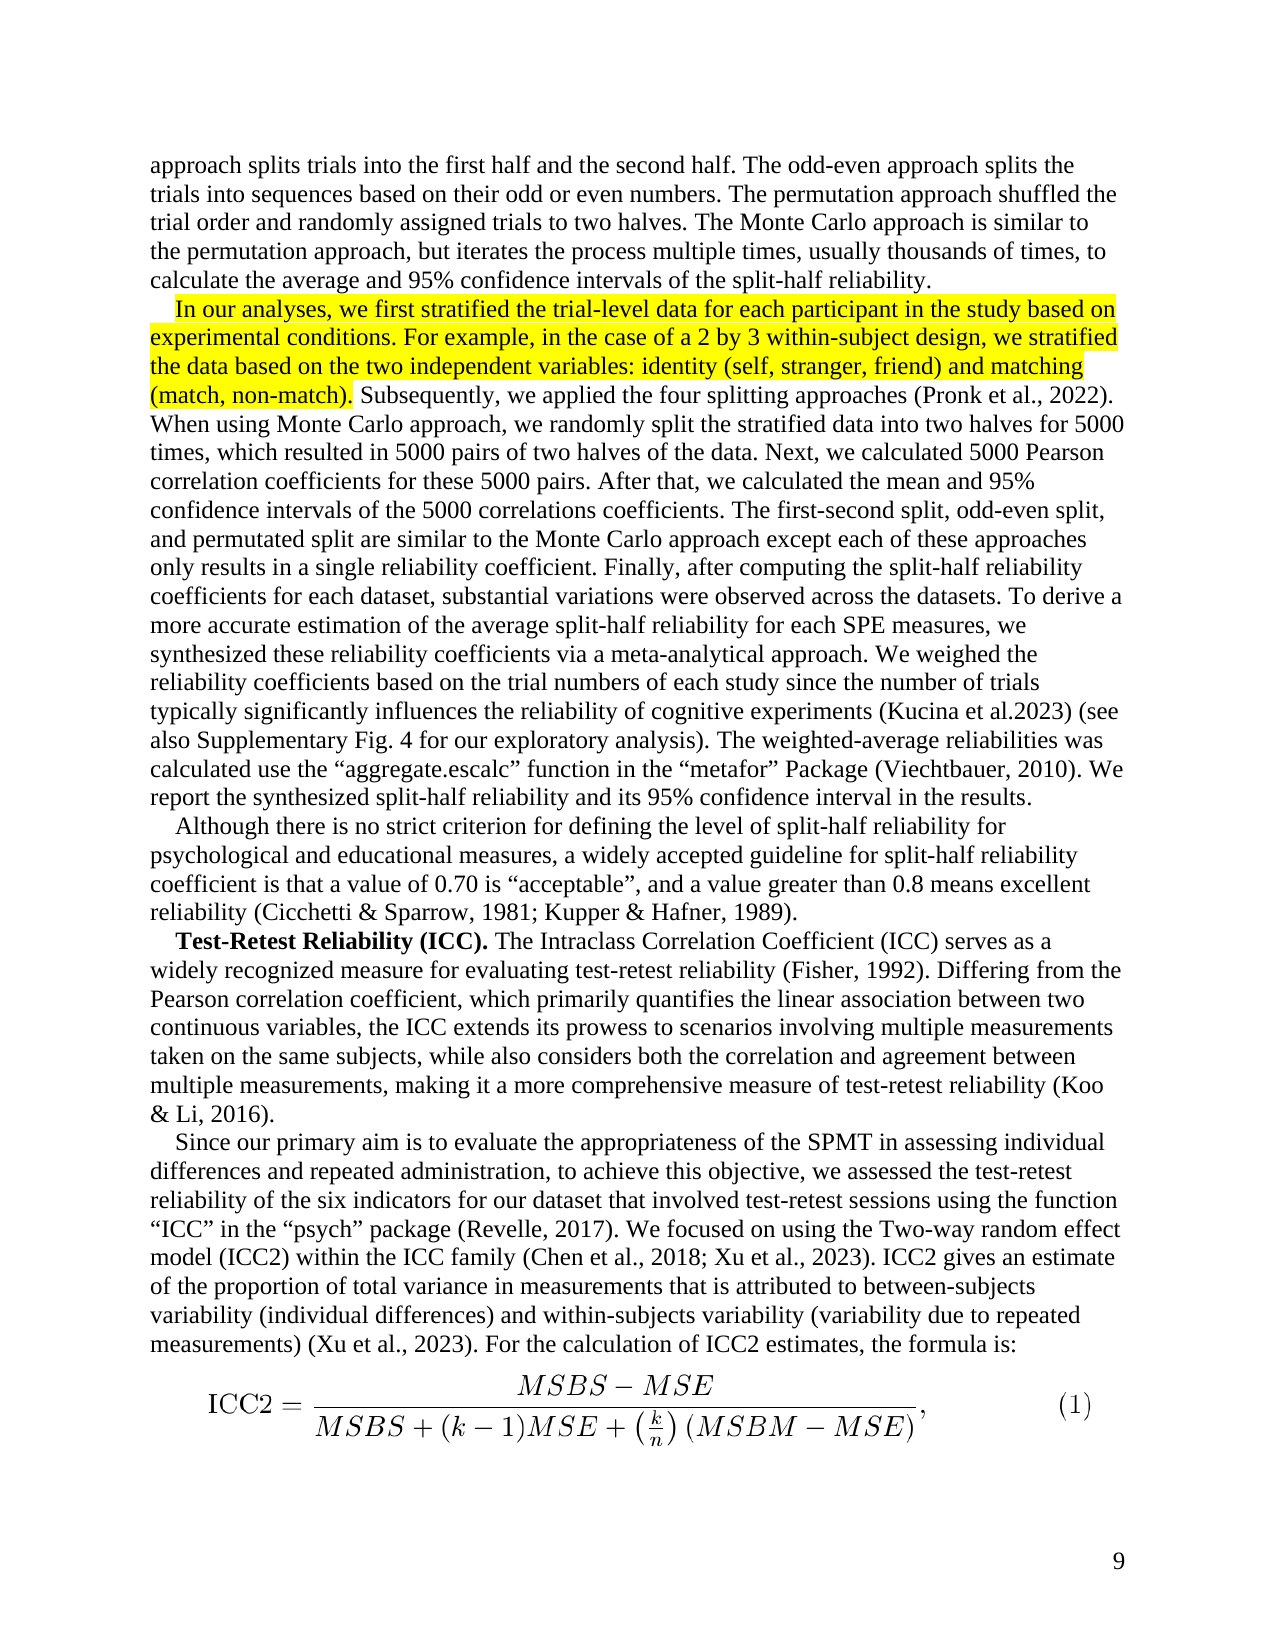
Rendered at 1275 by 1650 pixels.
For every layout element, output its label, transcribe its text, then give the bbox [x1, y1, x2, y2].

picture [162, 1357, 1113, 1476]
text Although there is no strict criterion for defining the level of split-half reliability for psychological and educational measures, a widely accepted guideline for split-half reliability coefficient is that a value of 0.70 is “acceptable”, and a value greater than 0.8 means excellent reliability (Cicchetti & Sparrow, 1981; Kupper & Hafner, 1989). [150, 811, 1125, 926]
text Test-Retest Reliability (ICC). The Intraclass Correlation Coefficient (ICC) serves as a widely recognized measure for evaluating test-retest reliability (Fisher, 1992). Differing from the Pearson correlation coefficient, which primarily quantifies the linear association between two continuous variables, the ICC extends its prowess to scenarios involving multiple measurements taken on the same subjects, while also considers both the correlation and agreement between multiple measurements, making it a more comprehensive measure of test-retest reliability (Koo & Li, 2016). [150, 926, 1125, 1127]
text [150, 150, 1125, 294]
text Since our primary aim is to evaluate the appropriateness of the SPMT in assessing individual differences and repeated administration, to achieve this objective, we assessed the test-retest reliability of the six indicators for our dataset that involved test-retest sessions using the function “ICC” in the “psych” package (Revelle, 2017). We focused on using the Two-way random effect model (ICC2) within the ICC family (Chen et al., 2018; Xu et al., 2023). ICC2 gives an estimate of the proportion of total variance in measurements that is attributed to between-subjects variability (individual differences) and within-subjects variability (variability due to repeated measurements) (Xu et al., 2023). For the calculation of ICC2 estimates, the formula is: [150, 1127, 1125, 1357]
text In our analyses, we first stratified the trial-level data for each participant in the study based on experimental conditions. For example, in the case of a 2 by 3 within-subject design, we stratified the data based on the two independent variables: identity (self, stranger, friend) and matching (match, non-match). Subsequently, we applied the four splitting approaches (Pronk et al., 2022). When using Monte Carlo approach, we randomly split the stratified data into two halves for 5000 times, which resulted in 5000 pairs of two halves of the data. Next, we calculated 5000 Pearson correlation coefficients for these 5000 pairs. After that, we calculated the mean and 95% confidence intervals of the 5000 correlations coefficients. The first-second split, odd-even split, and permutated split are similar to the Monte Carlo approach except each of these approaches only results in a single reliability coefficient. Finally, after computing the split-half reliability coefficients for each dataset, substantial variations were observed across the datasets. To derive a more accurate estimation of the average split-half reliability for each SPE measures, we synthesized these reliability coefficients via a meta-analytical approach. We weighed the reliability coefficients based on the trial numbers of each study since the number of trials typically significantly influences the reliability of cognitive experiments (Kucina et al.2023) (see also Supplementary Fig. 4 for our exploratory analysis). The weighted-average reliabilities was calculated use the “aggregate.escalc” function in the “metafor” Package (Viechtbauer, 2010). We report the synthesized split-half reliability and its 95% confidence interval in the results. [150, 294, 1125, 811]
